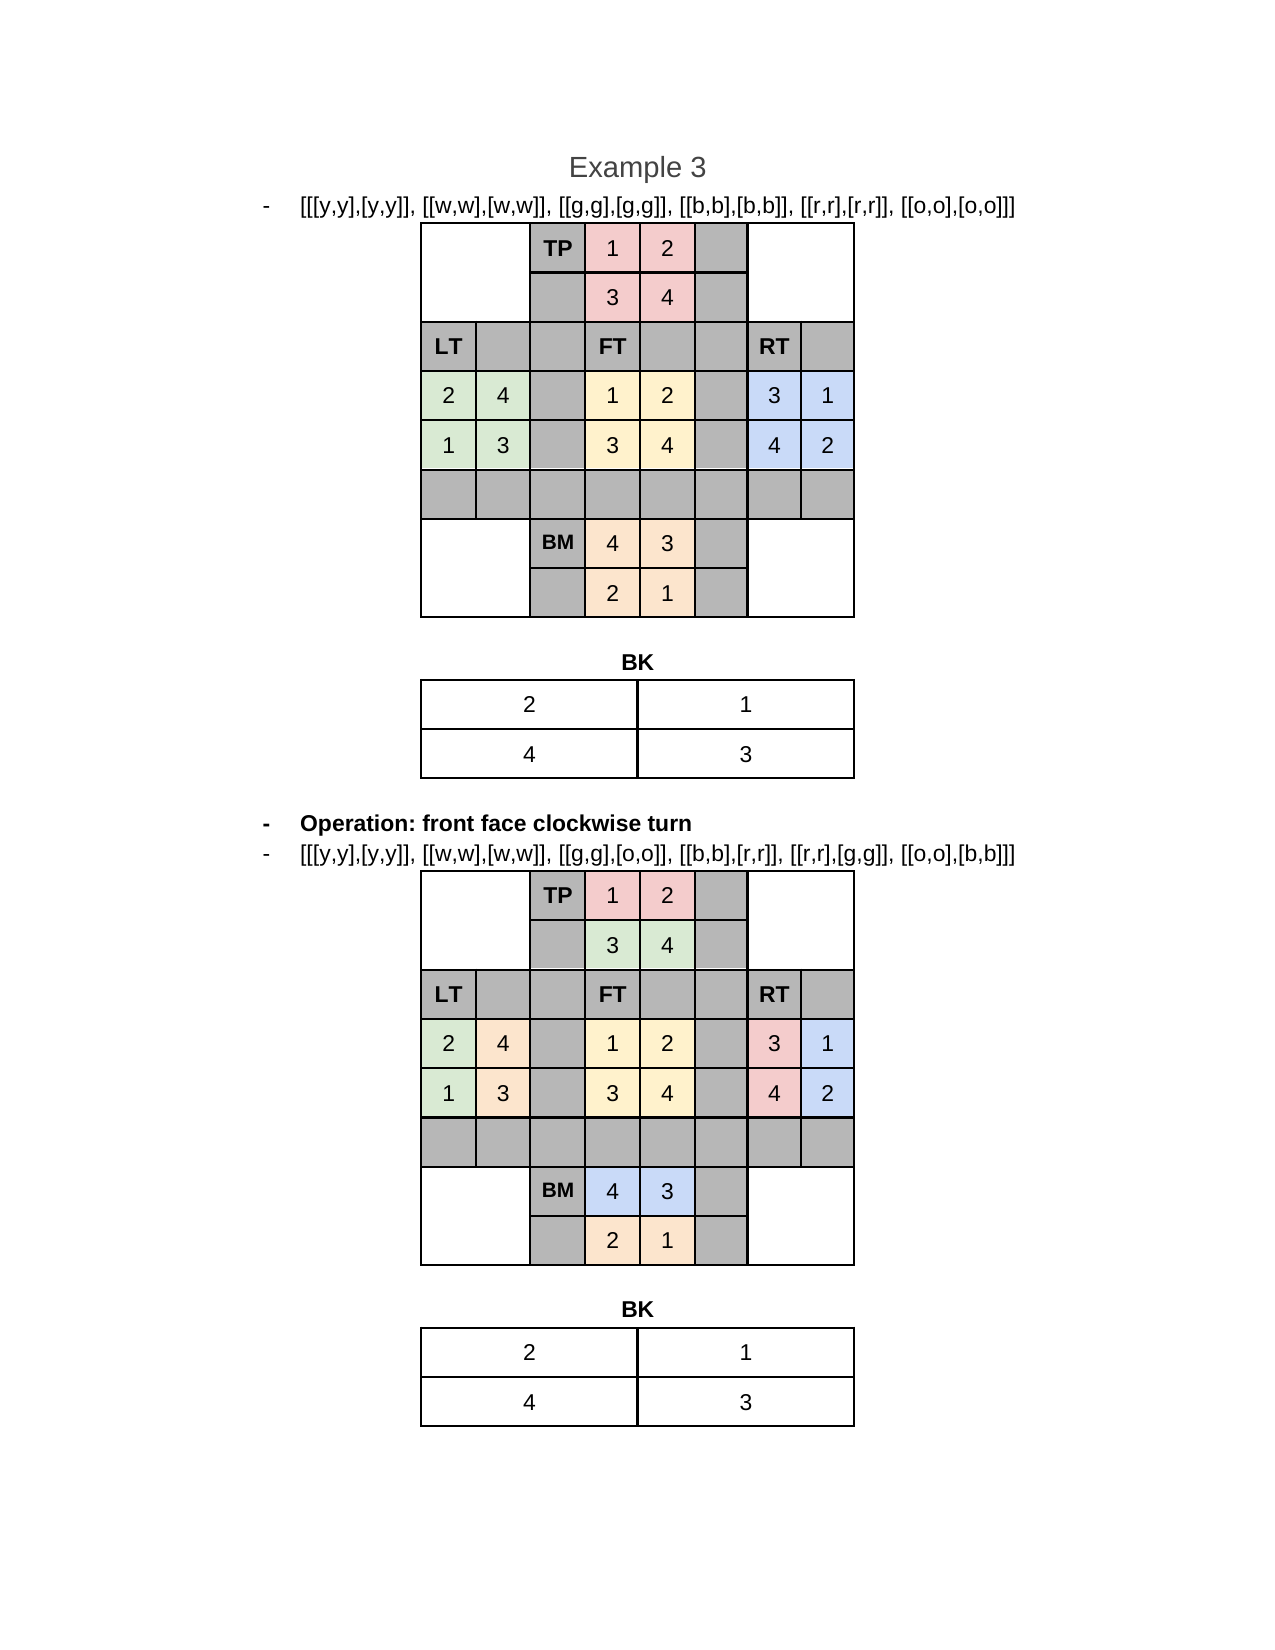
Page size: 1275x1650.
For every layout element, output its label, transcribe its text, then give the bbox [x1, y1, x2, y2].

table_cell [802, 971, 853, 1018]
table_cell 4 [477, 1020, 529, 1067]
table_cell [641, 971, 694, 1018]
table_cell [422, 1119, 475, 1166]
table_cell 4 [641, 921, 694, 968]
table_header [749, 872, 853, 968]
table_cell 1 [422, 421, 475, 468]
table_cell 3 [639, 730, 853, 777]
table_cell 3 [641, 1168, 694, 1215]
table_cell [696, 372, 746, 419]
table_cell [696, 569, 746, 616]
table_cell [802, 471, 853, 518]
table_cell [531, 569, 584, 616]
table_cell 2 [422, 372, 475, 419]
table_header 1 [639, 1329, 853, 1376]
table_cell [531, 971, 584, 1018]
table_cell 4 [641, 274, 694, 321]
table_cell [531, 921, 584, 968]
table_cell [802, 323, 853, 370]
table_cell [696, 1119, 746, 1166]
table_cell 4 [641, 1069, 694, 1116]
list [[[y,y],[y,y]], [[w,w],[w,w]], [[g,g],[g,g]], [[b,b],[b,b]], [[r,r],[r,r]], [[o,o],[o,o]]] [262, 192, 1125, 218]
table_header 1 [586, 224, 639, 271]
table_header [696, 224, 746, 271]
table_cell LT [422, 971, 475, 1018]
table_cell [641, 1119, 694, 1166]
table_cell 3 [749, 372, 800, 419]
table_cell BM [531, 1168, 584, 1215]
table_cell 4 [422, 1378, 636, 1425]
table_header 2 [422, 1329, 636, 1376]
table_cell 4 [749, 421, 800, 468]
table_cell [531, 1217, 584, 1264]
table_cell 4 [477, 372, 529, 419]
table_cell 2 [802, 421, 853, 468]
table_cell [477, 471, 529, 518]
table_header [749, 224, 853, 321]
table_cell 2 [641, 1020, 694, 1067]
table_cell [477, 1119, 529, 1166]
table_cell [749, 520, 853, 616]
table_cell [531, 1069, 584, 1116]
table_cell 4 [422, 730, 636, 777]
table_header [696, 872, 746, 919]
table_cell [749, 1168, 853, 1264]
table_cell 2 [641, 372, 694, 419]
table_cell [749, 1119, 800, 1166]
table_cell [696, 520, 746, 567]
table_cell 3 [477, 1069, 529, 1116]
table_header 2 [422, 681, 636, 728]
table_cell 1 [641, 569, 694, 616]
table_cell [696, 274, 746, 321]
table_cell 2 [586, 1217, 639, 1264]
table_cell 3 [586, 274, 639, 321]
table_header 1 [639, 681, 853, 728]
table_cell [696, 1020, 746, 1067]
table_cell [696, 471, 746, 518]
table_cell [422, 520, 529, 616]
table_cell [696, 1168, 746, 1215]
table_cell 1 [422, 1069, 475, 1116]
table_cell [696, 1069, 746, 1116]
table_cell 3 [477, 421, 529, 468]
table_cell [477, 323, 529, 370]
table_cell 3 [586, 1069, 639, 1116]
table_cell [696, 323, 746, 370]
table_cell FT [586, 323, 639, 370]
table_header [422, 224, 529, 321]
table_header TP [531, 872, 584, 919]
table_cell [749, 471, 800, 518]
table_cell [586, 1119, 639, 1166]
table_cell [422, 1168, 529, 1264]
table_cell 1 [586, 1020, 639, 1067]
table_cell 2 [422, 1020, 475, 1067]
table_header [422, 872, 529, 968]
table_cell 3 [641, 520, 694, 567]
table_cell [586, 471, 639, 518]
table_cell [696, 421, 746, 468]
table_cell 1 [802, 1020, 853, 1067]
table_cell RT [749, 323, 800, 370]
table_cell 4 [641, 421, 694, 468]
table_cell 3 [586, 421, 639, 468]
table_cell 1 [641, 1217, 694, 1264]
text BK [150, 1296, 1125, 1323]
table_cell 4 [586, 520, 639, 567]
table_cell [531, 421, 584, 468]
table_cell [696, 971, 746, 1018]
table_cell 1 [586, 372, 639, 419]
table_cell [531, 471, 584, 518]
table_cell [641, 323, 694, 370]
table_cell LT [422, 323, 475, 370]
text BK [150, 648, 1125, 675]
list [[[y,y],[y,y]], [[w,w],[w,w]], [[g,g],[o,o]], [[b,b],[r,r]], [[r,r],[g,g]], [[o,o],[b,b]]] [262, 840, 1125, 866]
table_cell 2 [586, 569, 639, 616]
table_cell [802, 1119, 853, 1166]
table_header 2 [641, 224, 694, 271]
table_cell 4 [749, 1069, 800, 1116]
table_cell [696, 1217, 746, 1264]
table_header TP [531, 224, 584, 271]
table_header 1 [586, 872, 639, 919]
table_cell 1 [802, 372, 853, 419]
table_header 2 [641, 872, 694, 919]
table_cell [531, 323, 584, 370]
table_cell 3 [586, 921, 639, 968]
table_cell [696, 921, 746, 968]
table_cell [531, 274, 584, 321]
table_cell [531, 1020, 584, 1067]
subtitle Example 3 [150, 150, 1125, 183]
table_cell FT [586, 971, 639, 1018]
table_cell [531, 1119, 584, 1166]
table_cell [477, 971, 529, 1018]
table_cell [422, 471, 475, 518]
table_cell [531, 372, 584, 419]
table_cell 3 [639, 1378, 853, 1425]
table_cell BM [531, 520, 584, 567]
table_cell 4 [586, 1168, 639, 1215]
table_cell RT [749, 971, 800, 1018]
list Operation: front face clockwise turn [262, 809, 1125, 836]
table_cell [641, 471, 694, 518]
table_cell 3 [749, 1020, 800, 1067]
table_cell 2 [802, 1069, 853, 1116]
